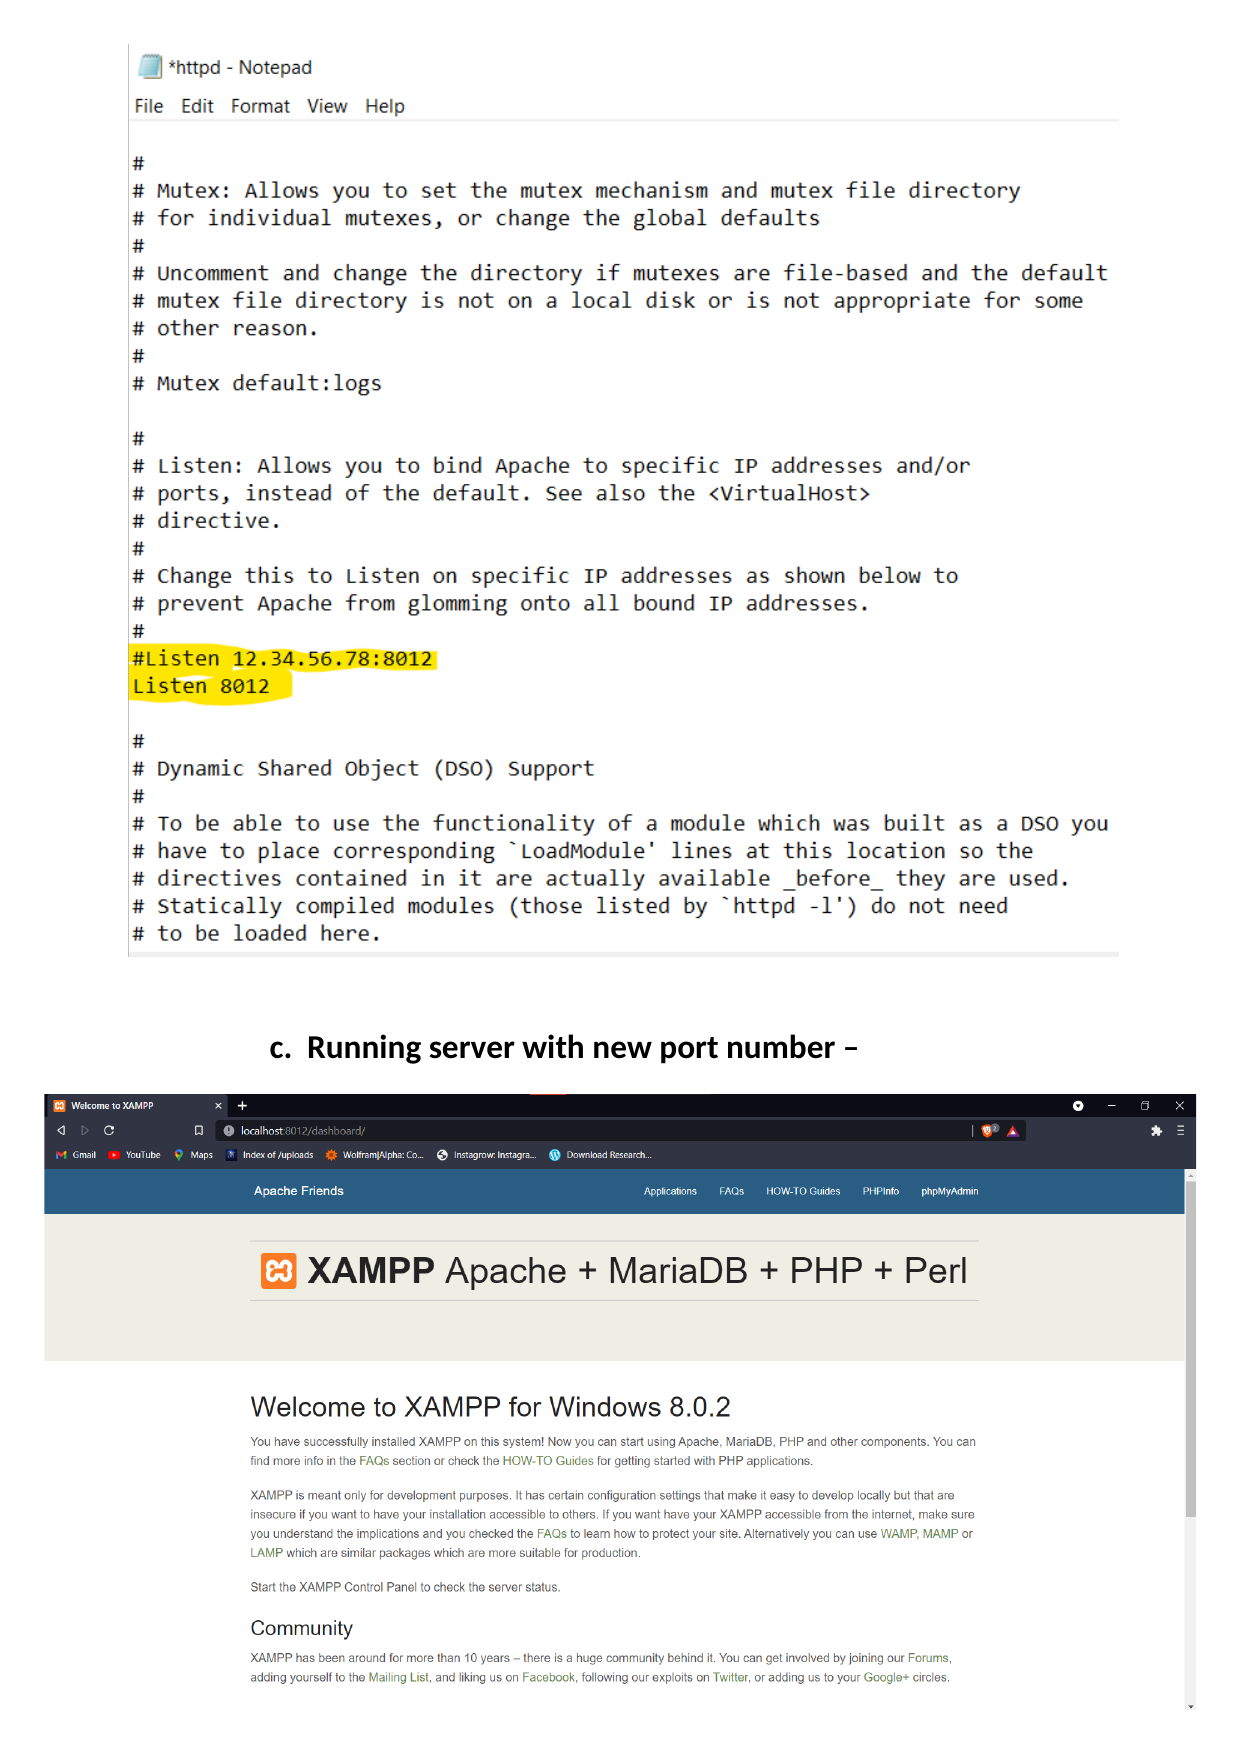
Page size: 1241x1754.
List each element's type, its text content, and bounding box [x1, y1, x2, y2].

picture [44, 1094, 1197, 1710]
list Running server with new port number – [269, 1026, 1196, 1066]
picture [121, 44, 1119, 957]
